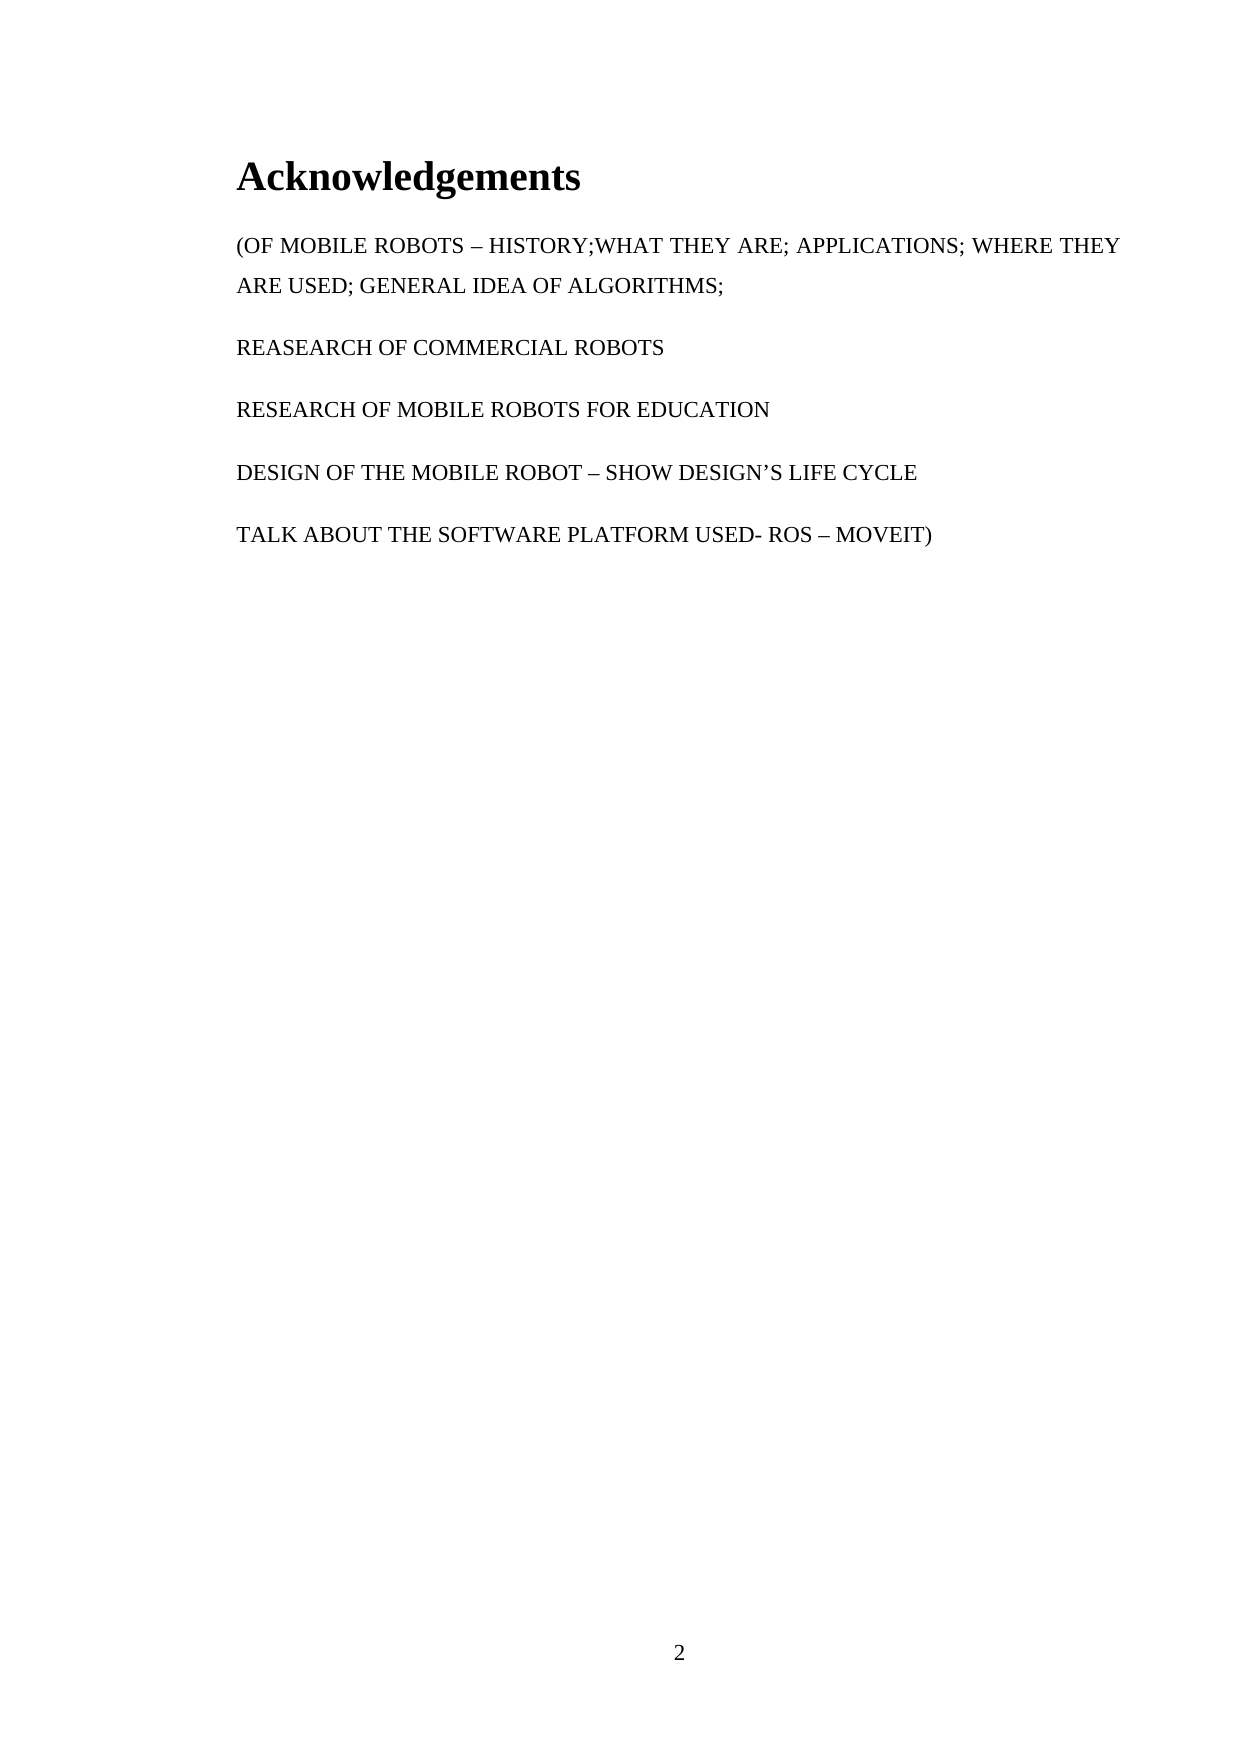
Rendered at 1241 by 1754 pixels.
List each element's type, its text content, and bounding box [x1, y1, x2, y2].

text DESIGN OF THE MOBILE ROBOT – SHOW DESIGN’S LIFE CYCLE [236, 459, 1122, 485]
text (OF MOBILE ROBOTS – HISTORY;WHAT THEY ARE; APPLICATIONS; WHERE THEY ARE USED; GENERAL IDEA OF ALGORITHMS; [236, 232, 1122, 298]
text REASEARCH OF COMMERCIAL ROBOTS [236, 334, 1122, 361]
text RESEARCH OF MOBILE ROBOTS FOR EDUCATION [236, 397, 1122, 423]
text TALK ABOUT THE SOFTWARE PLATFORM USED- ROS – MOVEIT) [236, 521, 1122, 548]
subtitle Acknowledgements [236, 151, 1122, 199]
